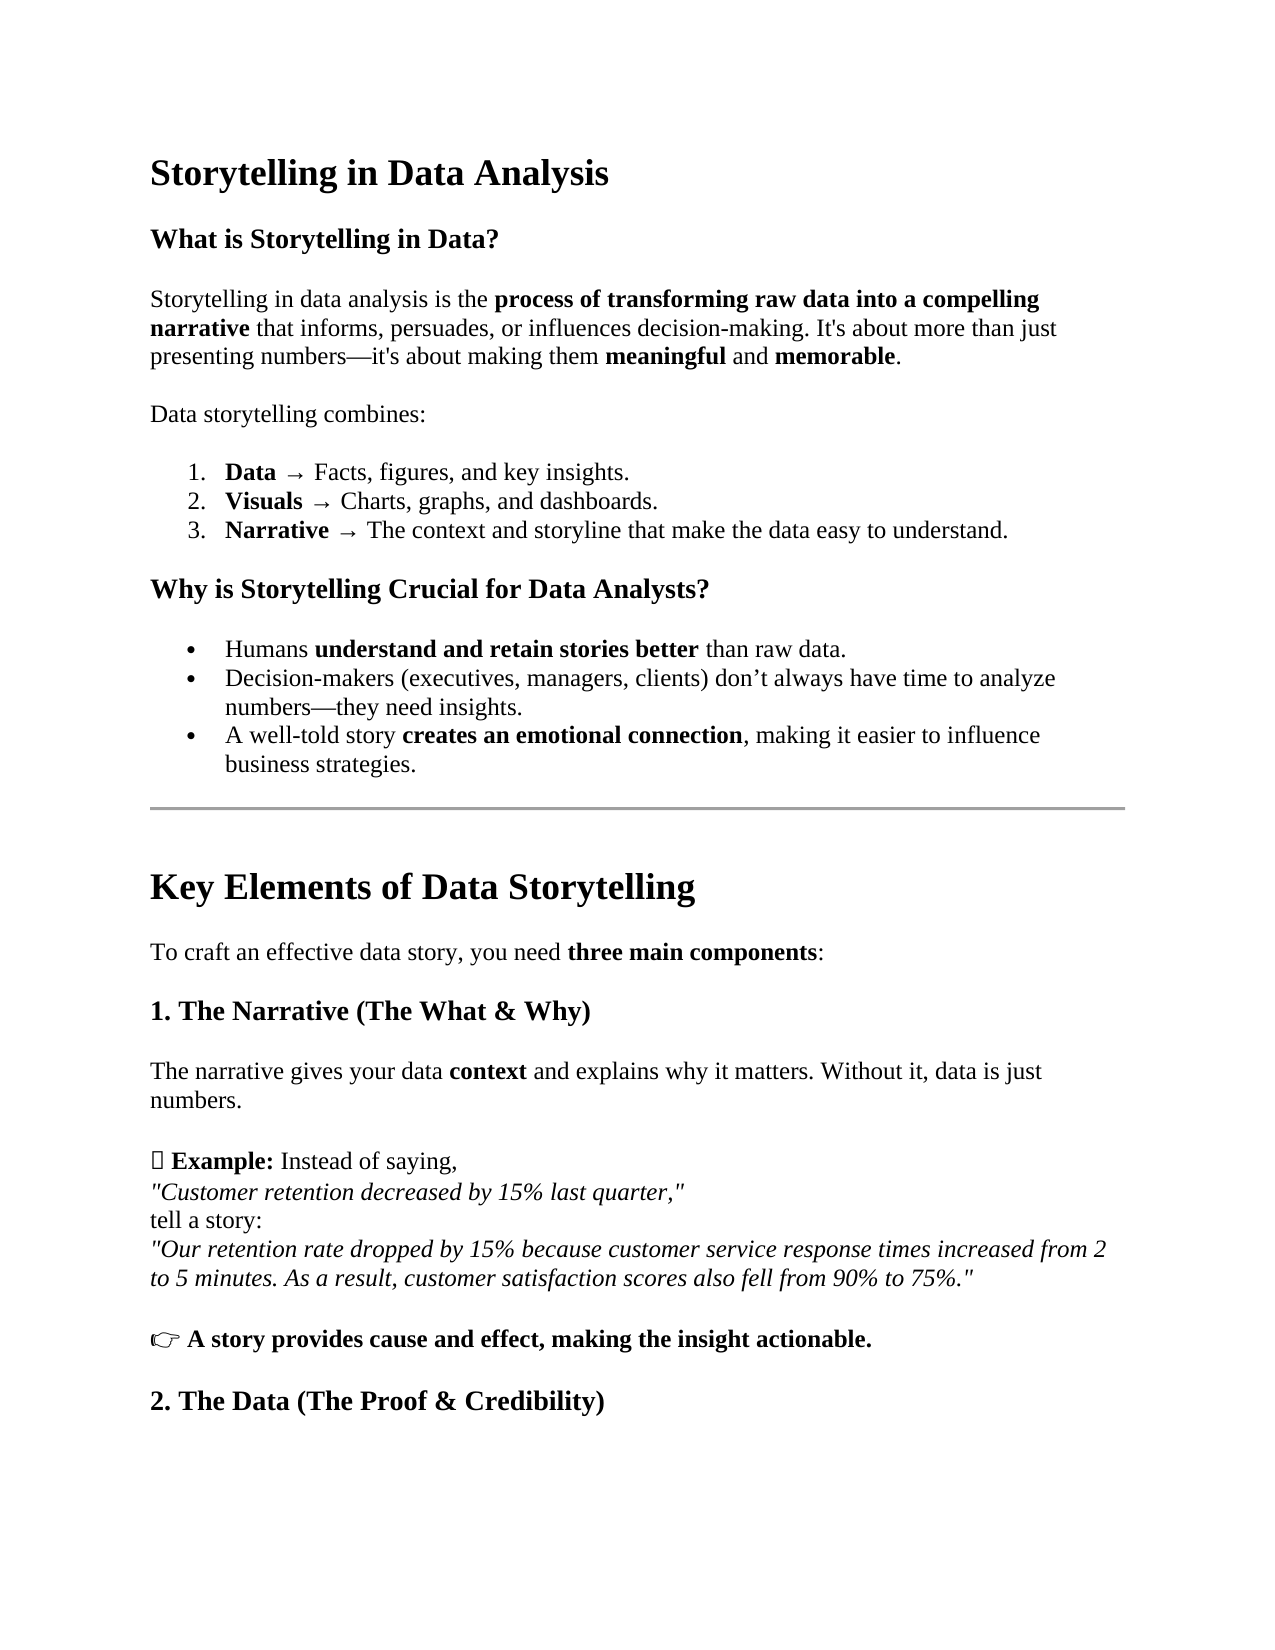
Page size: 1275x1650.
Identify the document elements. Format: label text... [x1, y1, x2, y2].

text Data storytelling combines: [150, 399, 1125, 428]
text To craft an effective data story, you need three main components: [150, 937, 1125, 965]
text 🔹 Example: Instead of saying, "Customer retention decreased by 15% last quarter," tell a story: "Our retention rate dropped by 15% because customer service response times increased from 2 to 5 minutes. As a result, customer satisfaction scores also fell from 90% to 75%." [150, 1143, 1125, 1292]
list Decision-makers (executives, managers, clients) don’t always have time to analyze numbers—they need insights. [187, 663, 1125, 720]
text What is Storytelling in Data? [150, 222, 1125, 255]
text Storytelling in data analysis is the process of transforming raw data into a compelling narrative that informs, persuades, or influences decision-making. It's about more than just presenting numbers—it's about making them meaningful and memorable. [150, 284, 1125, 370]
text 👉 A story provides cause and effect, making the insight actionable. [150, 1321, 1125, 1355]
list A well-told story creates an emotional connection, making it easier to influence business strategies. [187, 720, 1125, 778]
text Storytelling in Data Analysis [150, 150, 1125, 193]
text The narrative gives your data context and explains why it matters. Without it, data is just numbers. [150, 1056, 1125, 1113]
text 1. The Narrative (The What & Why) [150, 994, 1125, 1027]
text Why is Storytelling Crucial for Data Analysts? [150, 573, 1125, 605]
list Narrative → The context and storyline that make the data easy to understand. [187, 515, 1125, 543]
list Humans understand and retain stories better than raw data. [187, 634, 1125, 663]
list Visuals → Charts, graphs, and dashboards. [187, 486, 1125, 515]
list Data → Facts, figures, and key insights. [187, 457, 1125, 486]
text 2. The Data (The Proof & Credibility) [150, 1384, 1125, 1417]
text Key Elements of Data Storytelling [150, 864, 1125, 907]
